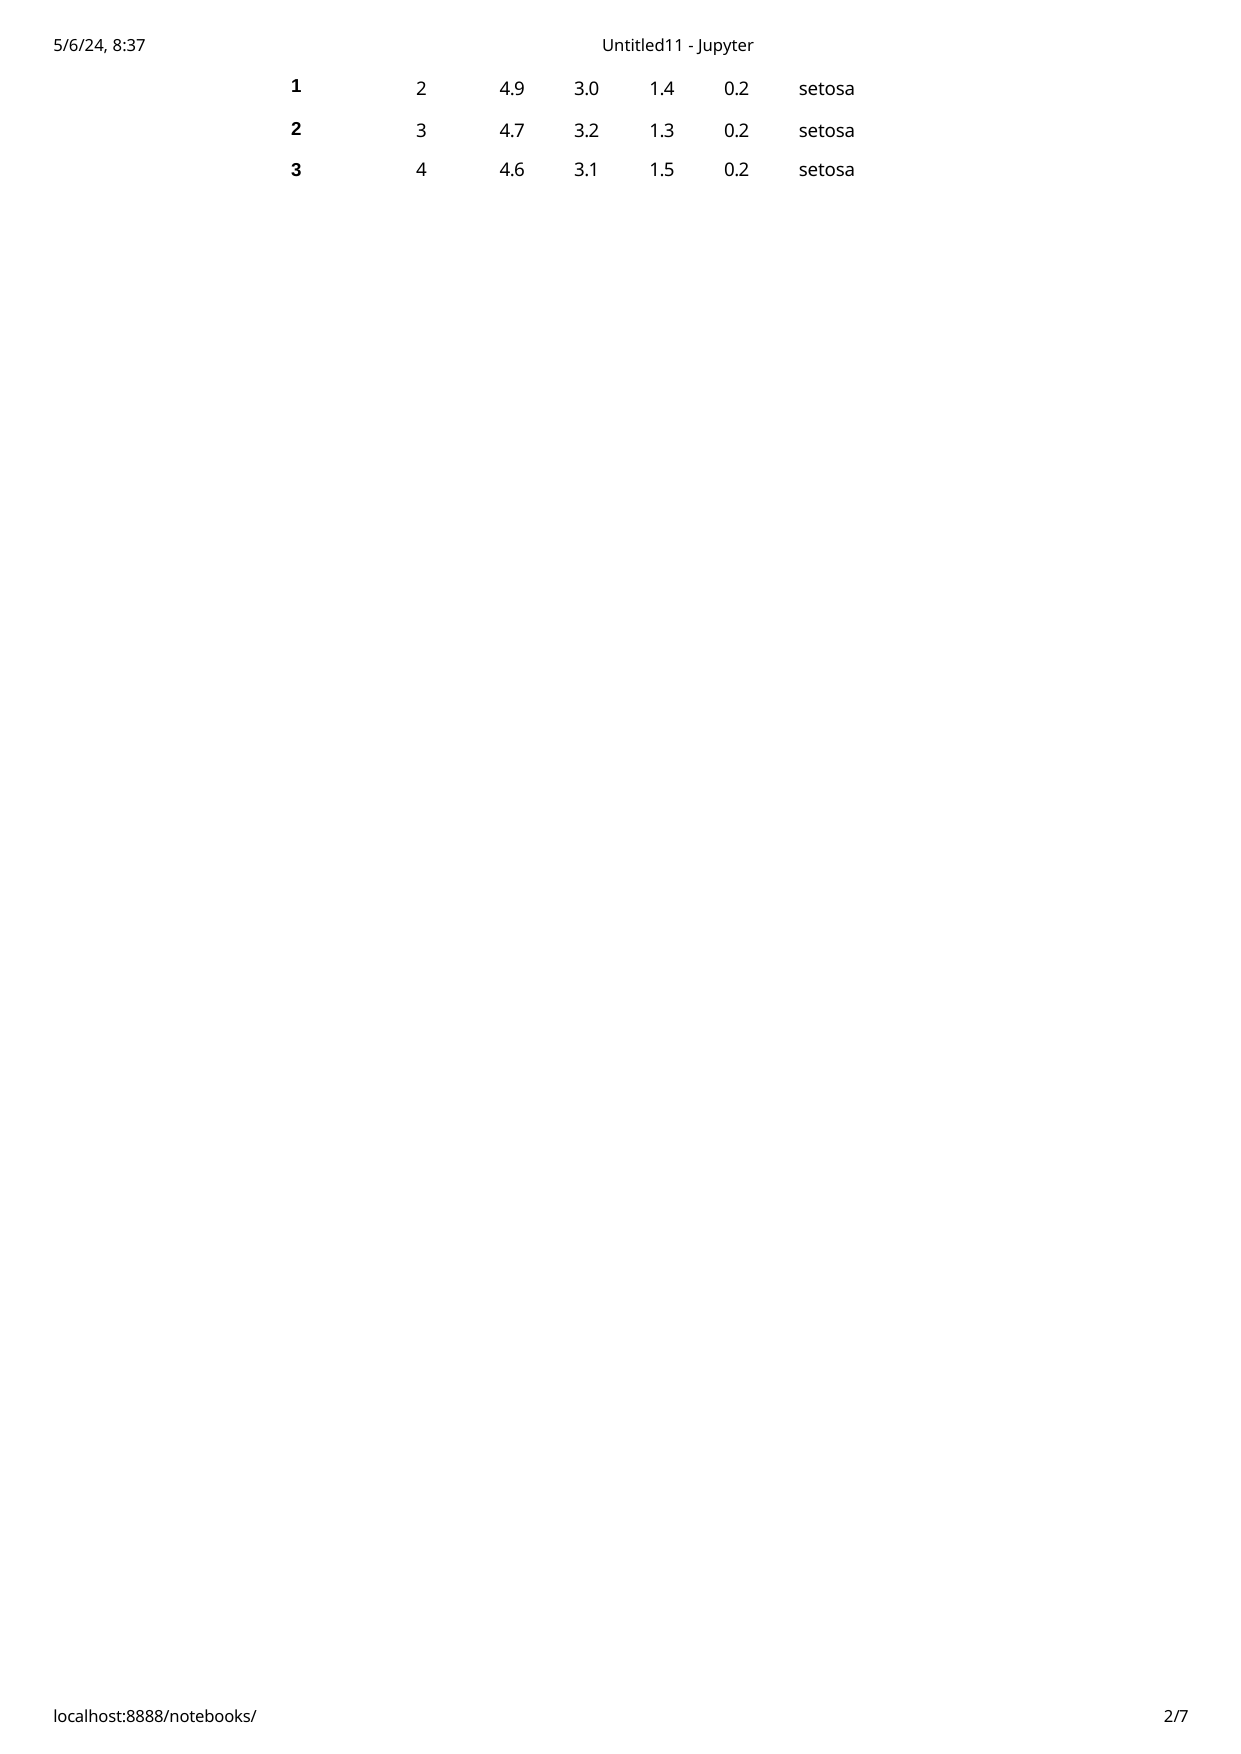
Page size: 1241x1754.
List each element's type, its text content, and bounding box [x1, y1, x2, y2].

table_cell 1.3 [625, 108, 699, 150]
table_cell 3.1 [549, 150, 624, 182]
table_cell 3.0 [549, 65, 624, 107]
table_cell 3 [284, 150, 359, 182]
table_cell 2 [284, 108, 359, 150]
table_cell 1 [284, 65, 359, 107]
table_cell 0.2 [700, 108, 774, 150]
table_cell 1.5 [625, 150, 699, 182]
table_cell 4 [359, 150, 463, 182]
table_cell 0.2 [700, 150, 774, 182]
table_cell setosa [774, 108, 1041, 150]
table_cell 2 [359, 65, 463, 107]
table_cell setosa [774, 150, 1041, 182]
table_cell 4.6 [463, 150, 549, 182]
table_cell 3.2 [549, 108, 624, 150]
table_cell 3 [359, 108, 463, 150]
table_cell 1.4 [625, 65, 699, 107]
table_cell 4.7 [463, 108, 549, 150]
table_cell 4.9 [463, 65, 549, 107]
table_cell 0.2 [700, 65, 774, 107]
table_cell setosa [774, 65, 1041, 107]
